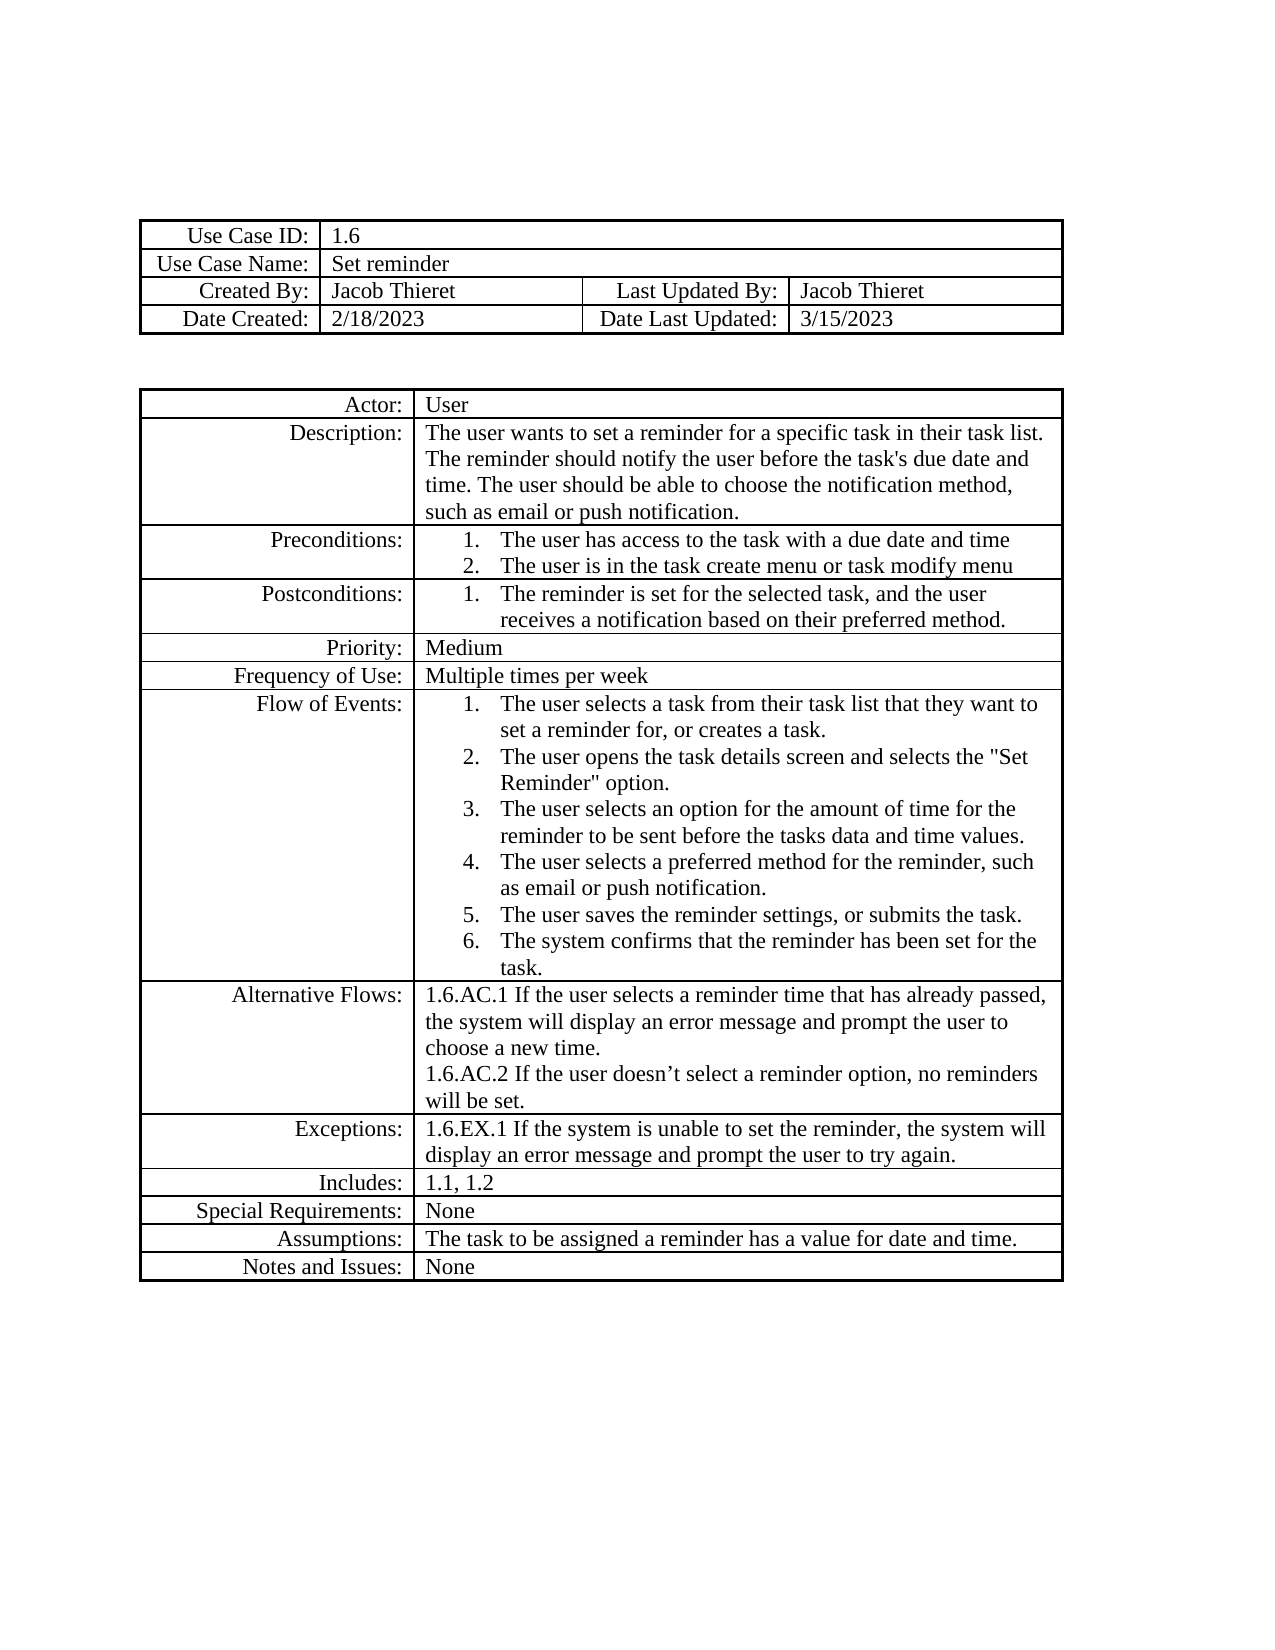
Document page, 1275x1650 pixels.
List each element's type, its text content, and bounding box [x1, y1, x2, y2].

table_cell 3/15/2023 [790, 306, 1061, 332]
table_cell The reminder is set for the selected task, and the user receives a notification based on their preferred method. [415, 580, 1061, 633]
table_cell Special Requirements: [142, 1197, 413, 1223]
table_cell Created By: [142, 278, 319, 304]
table_cell Assumptions: [142, 1225, 413, 1251]
table_cell Includes: [142, 1169, 413, 1195]
table_cell Flow of Events: [142, 690, 413, 980]
table_cell Jacob Thieret [790, 278, 1061, 304]
table_cell Multiple times per week [415, 662, 1061, 688]
table_cell Use Case Name: [142, 250, 319, 276]
table_cell Jacob Thieret [321, 278, 582, 304]
table_cell The user wants to set a reminder for a specific task in their task list. The reminder should notify the user before the task's due date and time. The user should be able to choose the notification method, such as email or push notification. [415, 419, 1061, 524]
table_cell 1.6.EX.1 If the system is unable to set the reminder, the system will display an error message and prompt the user to try again. [415, 1115, 1061, 1167]
table_cell Date Last Updated: [583, 306, 788, 332]
table_cell None [415, 1253, 1061, 1279]
table_header 1.6 [321, 222, 1061, 248]
table_cell 1.1, 1.2 [415, 1169, 1061, 1195]
table_cell Frequency of Use: [142, 662, 413, 688]
table_cell Date Created: [142, 306, 319, 332]
table_cell 1.6.AC.1 If the user selects a reminder time that has already passed, the system will display an error message and prompt the user to choose a new time. 1.6.AC.2 If the user doesn’t select a reminder option, no reminders will be set. [415, 982, 1061, 1113]
table_cell Exceptions: [142, 1115, 413, 1167]
table_cell Notes and Issues: [142, 1253, 413, 1279]
table_cell Postconditions: [142, 580, 413, 633]
table_cell The user has access to the task with a due date and time The user is in the task create menu or task modify menu [415, 526, 1061, 578]
table_cell Medium [415, 634, 1061, 661]
table_cell The user selects a task from their task list that they want to set a reminder for, or creates a task. The user opens the task details screen and selects the "Set Reminder" option. The user selects an option for the amount of time for the reminder to be sent before the tasks data and time values. The user selects a preferred method for the reminder, such as email or push notification. The user saves the reminder settings, or submits the task. The system confirms that the reminder has been set for the task. [415, 690, 1061, 980]
table_cell None [415, 1197, 1061, 1223]
table_cell Description: [142, 419, 413, 524]
table_header User [415, 391, 1061, 417]
table_header Use Case ID: [142, 222, 319, 248]
table_cell Last Updated By: [583, 278, 788, 304]
table_cell Preconditions: [142, 526, 413, 578]
table_header Actor: [142, 391, 413, 417]
table_cell The task to be assigned a reminder has a value for date and time. [415, 1225, 1061, 1251]
table_cell 2/18/2023 [321, 306, 582, 332]
table_cell Set reminder [321, 250, 1061, 276]
table_cell Alternative Flows: [142, 982, 413, 1113]
table_cell Priority: [142, 634, 413, 661]
